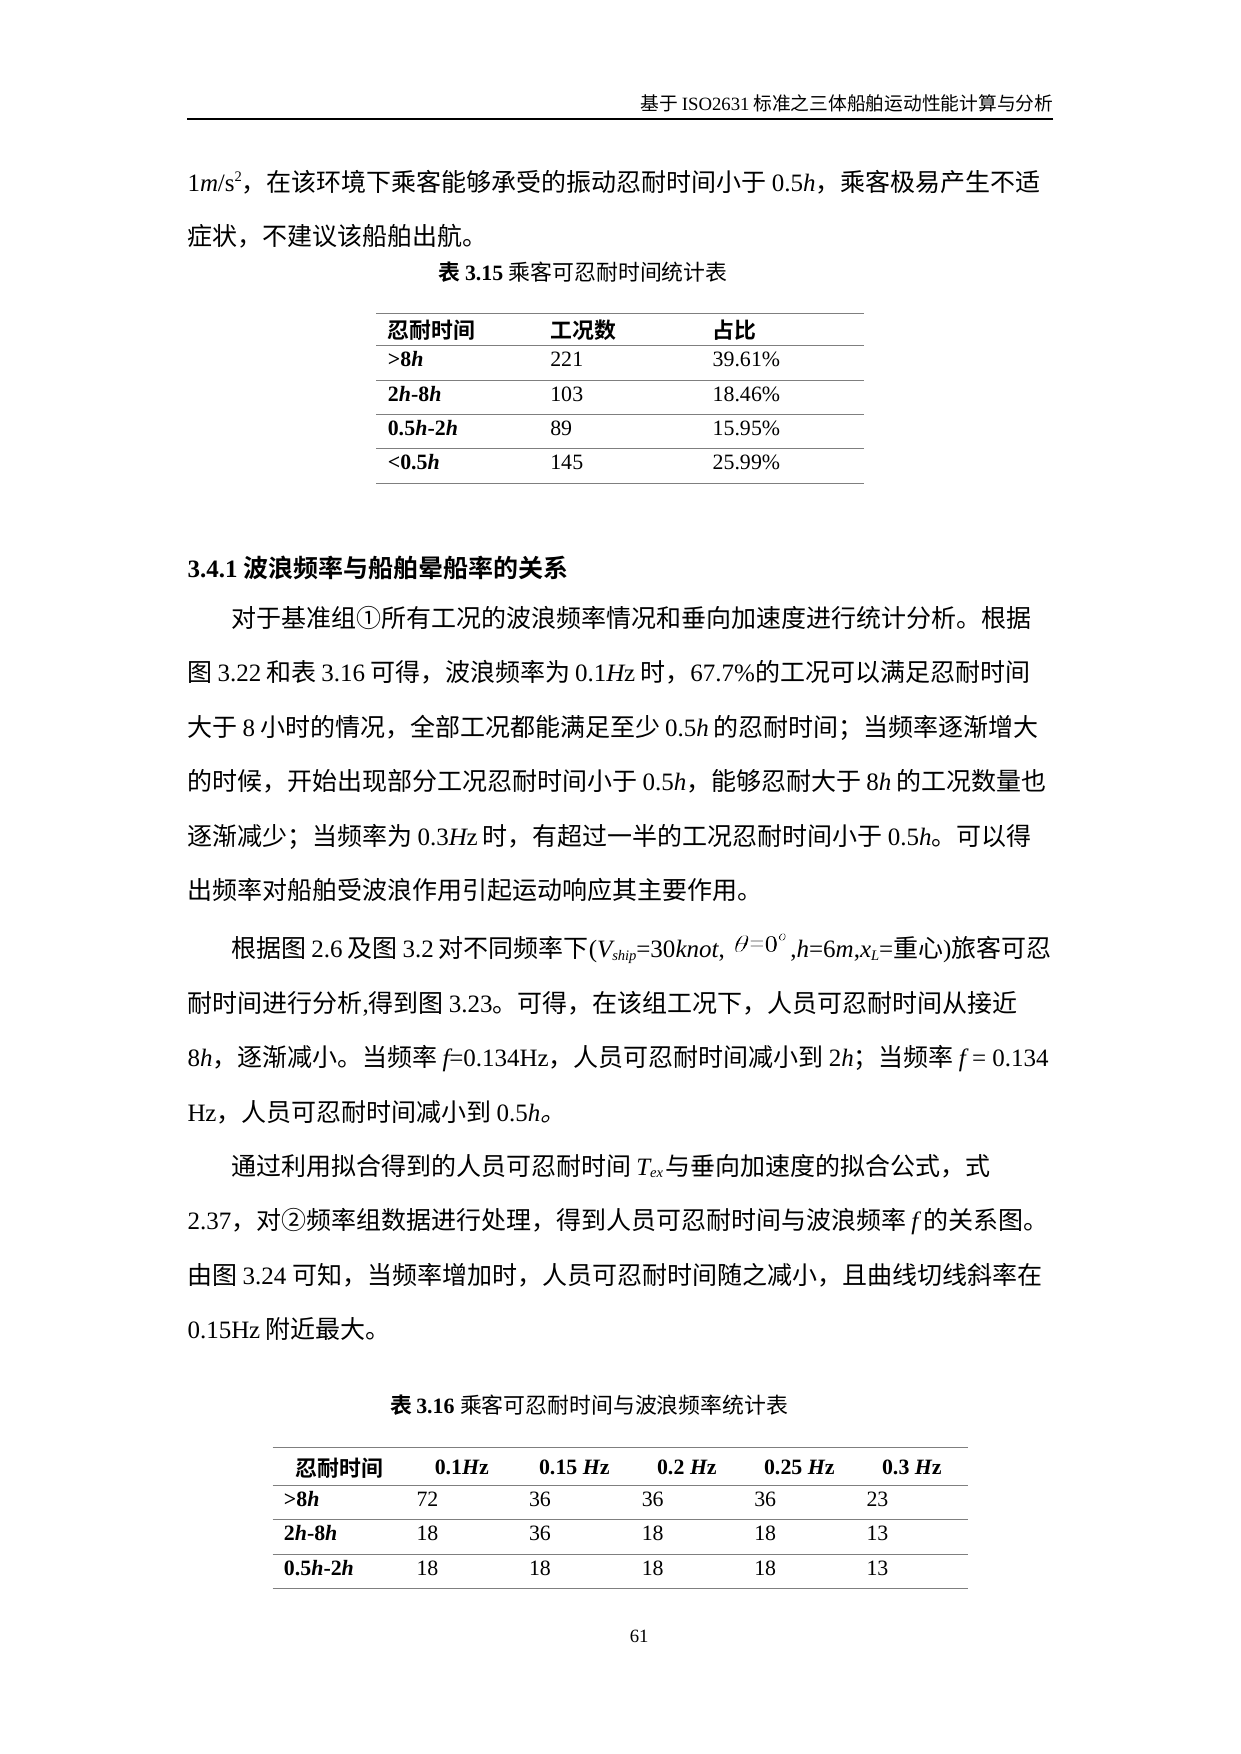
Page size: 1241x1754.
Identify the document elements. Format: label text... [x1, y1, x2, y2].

table_cell 18 [630, 1555, 743, 1588]
table_cell 13 [855, 1555, 968, 1588]
table_cell 25.99% [701, 449, 864, 483]
subtitle 3.4.1 波浪频率与船舶晕船率的关系 [187, 544, 1053, 586]
table_cell 18 [518, 1555, 630, 1588]
table_cell 18 [743, 1555, 855, 1588]
text 通过利用拟合得到的人员可忍耐时间Tex与垂向加速度的拟合公式，式2.37，对②频率组数据进行处理，得到人员可忍耐时间与波浪频率f的关系图。由图3.24 可知，当频率增加时，人员可忍耐时间随之减小，且曲线切线斜率在0.15Hz附近最大。 [187, 1146, 1053, 1346]
table_header 忍耐时间 [376, 314, 539, 345]
table_cell 103 [539, 381, 701, 414]
table_header 忍耐时间 [273, 1448, 405, 1485]
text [187, 162, 1053, 253]
table_cell 2h-8h [376, 381, 539, 414]
table_cell 0.5h-2h [273, 1555, 405, 1588]
text 对于基准组①所有工况的波浪频率情况和垂向加速度进行统计分析。根据图3.22和表3.16可得，波浪频率为0.1Hz时，67.7%的工况可以满足忍耐时间大于8小时的情况，全部工况都能满足至少0.5h的忍耐时间；当频率逐渐增大的时候，开始出现部分工况忍耐时间小于0.5h，能够忍耐大于8h的工况数量也逐渐减少；当频率为0.3Hz时，有超过一半的工况忍耐时间小于0.5h。可以得出频率对船舶受波浪作用引起运动响应其主要作用。 [187, 598, 1053, 907]
table_header 0.2 Hz [630, 1448, 743, 1485]
table_cell 23 [855, 1486, 968, 1519]
table_cell 39.61% [701, 346, 864, 379]
table_cell 18 [405, 1520, 518, 1553]
table_cell 72 [405, 1486, 518, 1519]
text 根据图2.6及图3.2对不同频率下(Vship=30knot, ,h=6m,xL=重心)旅客可忍耐时间进行分析,得到图3.23。可得，在该组工况下，人员可忍耐时间从接近8h，逐渐减小。当频率f=0.134Hz，人员可忍耐时间减小到2h；当频率f = 0.134 Hz，人员可忍耐时间减小到0.5h。 [187, 925, 1053, 1128]
table_cell 145 [539, 449, 701, 483]
table_cell 13 [855, 1520, 968, 1553]
table_cell 36 [630, 1486, 743, 1519]
table_cell >8h [376, 346, 539, 379]
table_cell 18 [405, 1555, 518, 1588]
table_cell <0.5h [376, 449, 539, 483]
table_cell >8h [273, 1486, 405, 1519]
table_header 0.15 Hz [518, 1448, 630, 1485]
table_cell 89 [539, 415, 701, 448]
table_cell 36 [743, 1486, 855, 1519]
table_cell 0.5h-2h [376, 415, 539, 448]
table_cell 18 [743, 1520, 855, 1553]
table_cell 18 [630, 1520, 743, 1553]
table_header 0.1Hz [405, 1448, 518, 1485]
table_cell 36 [518, 1486, 630, 1519]
table_header 0.25 Hz [743, 1448, 855, 1485]
table_cell 18.46% [701, 381, 864, 414]
table_cell 36 [518, 1520, 630, 1553]
table_cell 2h-8h [273, 1520, 405, 1553]
table_cell 221 [539, 346, 701, 379]
table_header 0.3 Hz [855, 1448, 968, 1485]
table_header 占比 [701, 314, 864, 345]
table_header 工况数 [539, 314, 701, 345]
table_cell 15.95% [701, 415, 864, 448]
